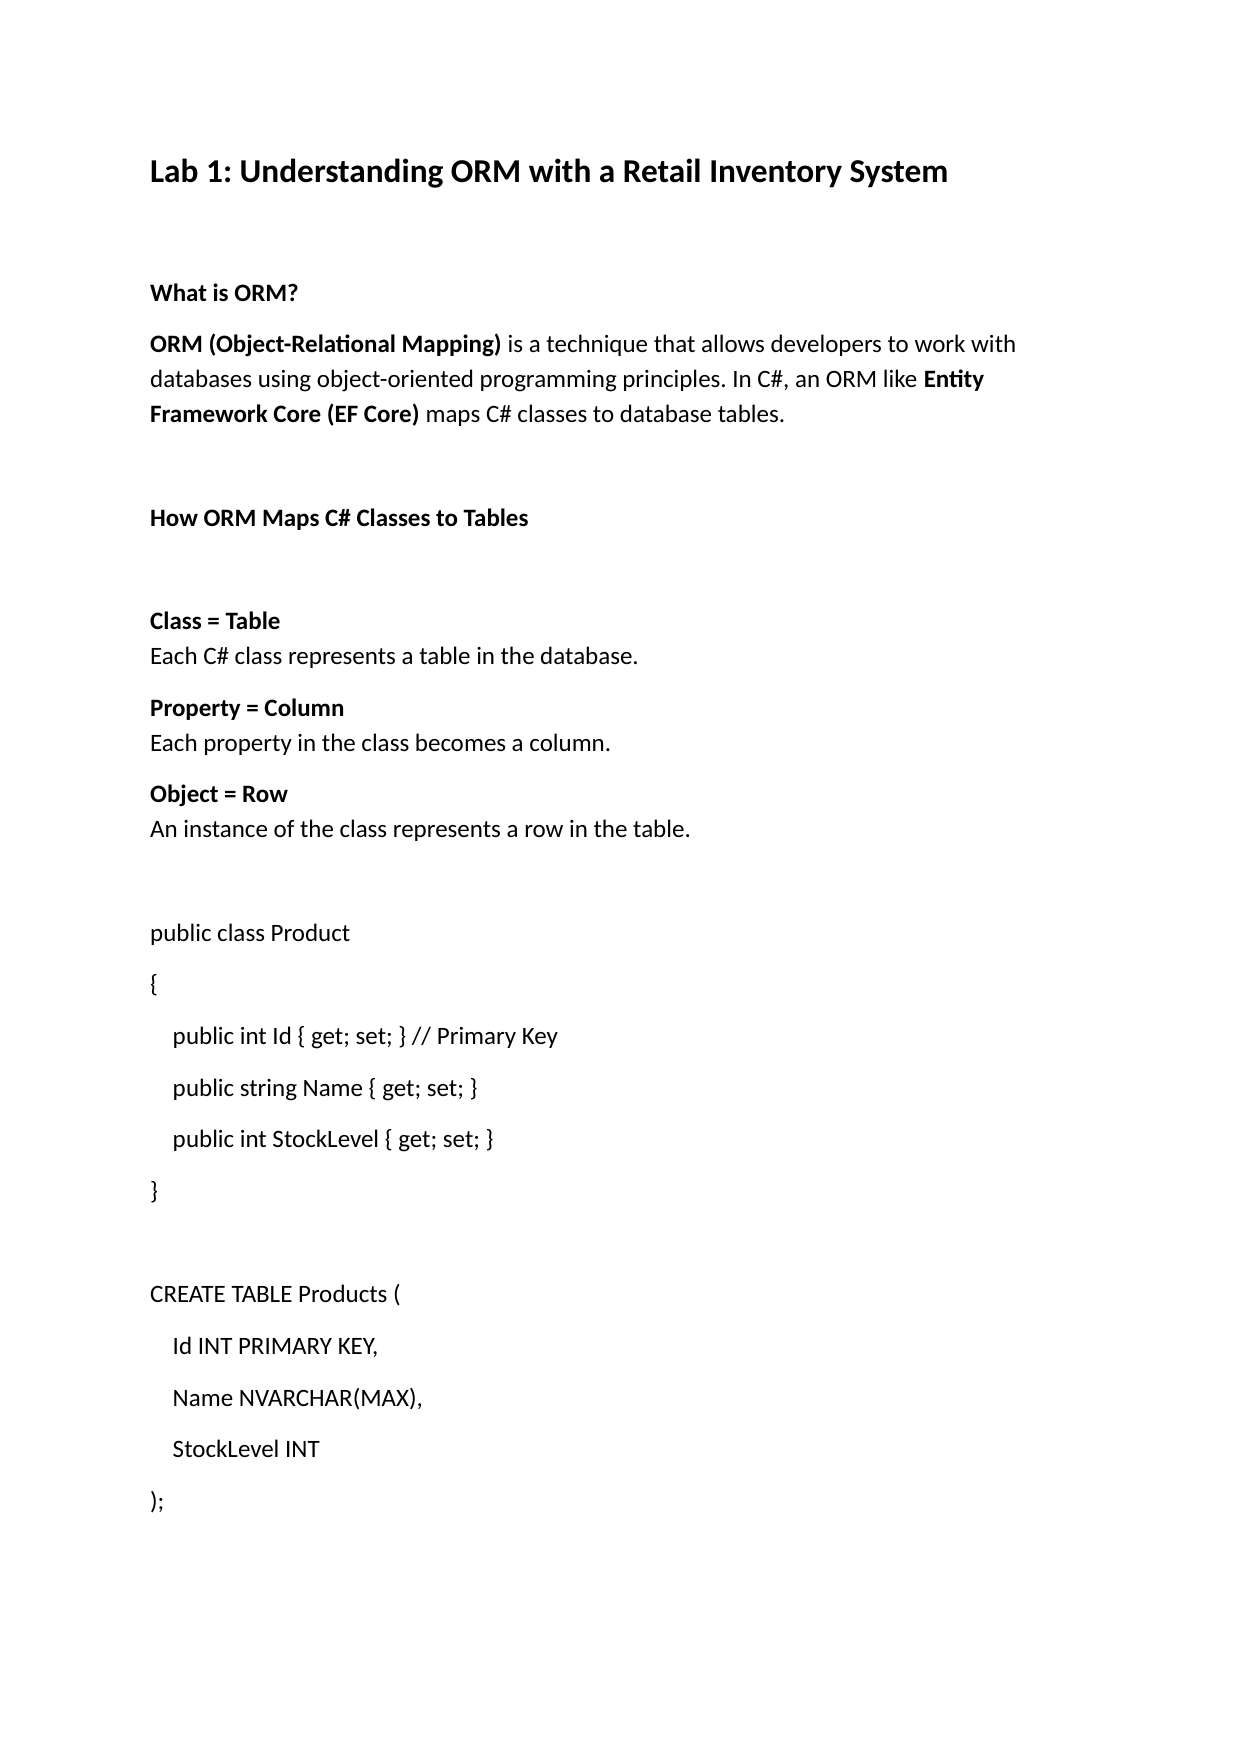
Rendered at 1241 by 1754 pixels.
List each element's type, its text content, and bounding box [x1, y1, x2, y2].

text public int Id { get; set; } // Primary Key [150, 1020, 1090, 1051]
text What is ORM? [150, 277, 1090, 307]
text StockLevel INT [150, 1433, 1090, 1464]
text public int StockLevel { get; set; } [150, 1123, 1090, 1154]
text Class = Table Each C# class represents a table in the database. [150, 605, 1090, 671]
text Lab 1: Understanding ORM with a Retail Inventory System [150, 150, 1090, 191]
text Property = Column Each property in the class becomes a column. [150, 692, 1090, 757]
text { [150, 968, 1090, 999]
text } [150, 1175, 1090, 1206]
text How ORM Maps C# Classes to Tables [150, 502, 1090, 532]
text Name NVARCHAR(MAX), [150, 1382, 1090, 1412]
text CREATE TABLE Products ( [150, 1278, 1090, 1309]
text ORM (Object-Relational Mapping) is a technique that allows developers to work with databases using object-oriented programming principles. In C#, an ORM like Entity Framework Core (EF Core) maps C# classes to database tables. [150, 328, 1090, 429]
text public string Name { get; set; } [150, 1072, 1090, 1102]
text ); [150, 1485, 1090, 1516]
text public class Product [150, 917, 1090, 947]
text Object = Row An instance of the class represents a row in the table. [150, 778, 1090, 844]
text Id INT PRIMARY KEY, [150, 1330, 1090, 1361]
